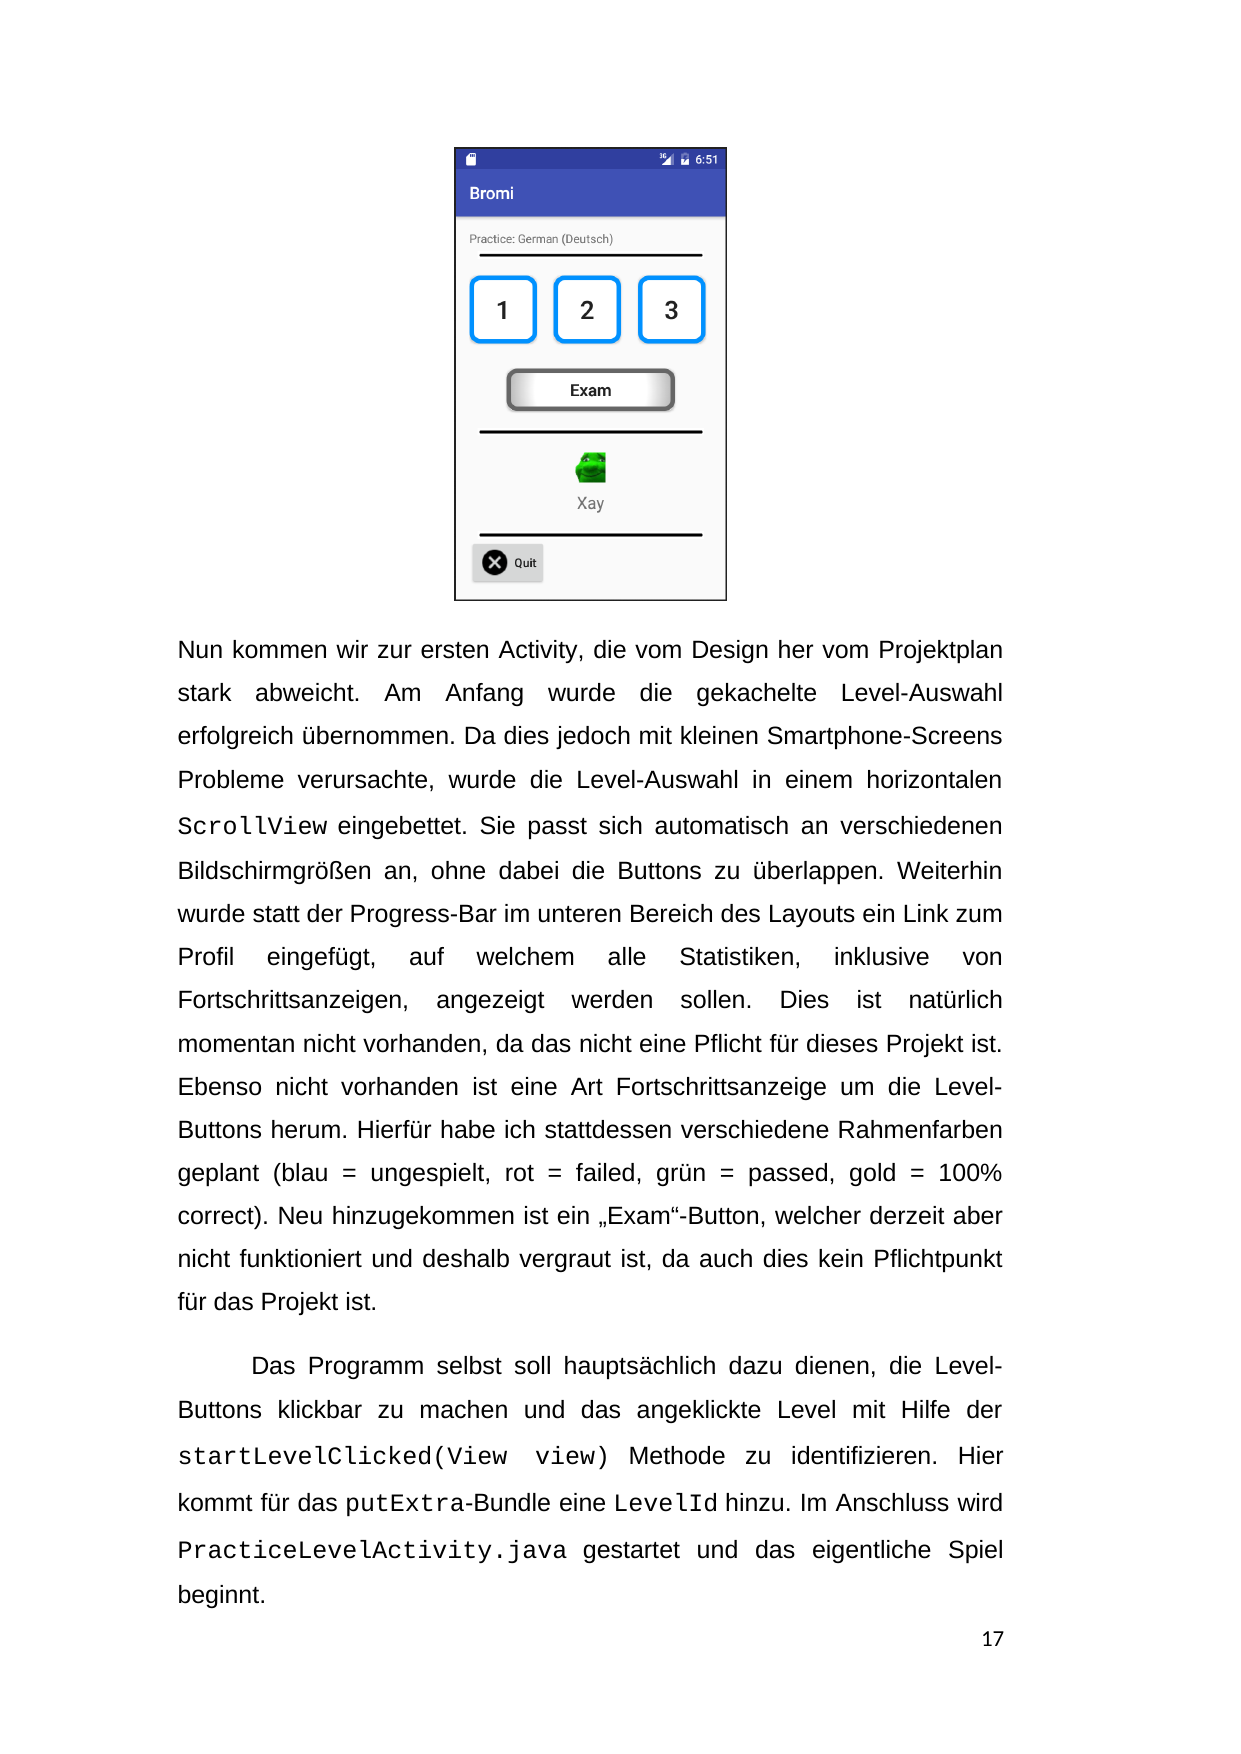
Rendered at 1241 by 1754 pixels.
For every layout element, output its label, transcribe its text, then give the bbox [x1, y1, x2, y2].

text Das Programm selbst soll hauptsächlich dazu dienen, die Level-Buttons klickbar zu machen und das angeklickte Level mit Hilfe der startLevelClicked(View view) Methode zu identifizieren. Hier kommt für das putExtra-Bundle eine LevelId hinzu. Im Anschluss wird PracticeLevelActivity.java gestartet und das eigentliche Spiel beginnt. [177, 1351, 1004, 1609]
text Nun kommen wir zur ersten Activity, die vom Design her vom Projektplan stark abweicht. Am Anfang wurde die gekachelte Level-Auswahl erfolgreich übernommen. Da dies jedoch mit kleinen Smartphone-Screens Probleme verursachte, wurde die Level-Auswahl in einem horizontalen ScrollView eingebettet. Sie passt sich automatisch an verschiedenen Bildschirmgrößen an, ohne dabei die Buttons zu überlappen. Weiterhin wurde statt der Progress-Bar im unteren Bereich des Layouts ein Link zum Profil eingefügt, auf welchem alle Statistiken, inklusive von Fortschrittsanzeigen, angezeigt werden sollen. Dies ist natürlich momentan nicht vorhanden, da das nicht eine Pflicht für dieses Projekt ist. Ebenso nicht vorhanden ist eine Art Fortschrittsanzeige um die Level-Buttons herum. Hierfür habe ich stattdessen verschiedene Rahmenfarben geplant (blau = ungespielt, rot = failed, grün = passed, gold = 100% correct). Neu hinzugekommen ist ein „Exam“-Button, welcher derzeit aber nicht funktioniert und deshalb vergraut ist, da auch dies kein Pflichtpunkt für das Projekt ist. [177, 635, 1004, 1316]
picture [454, 147, 727, 601]
